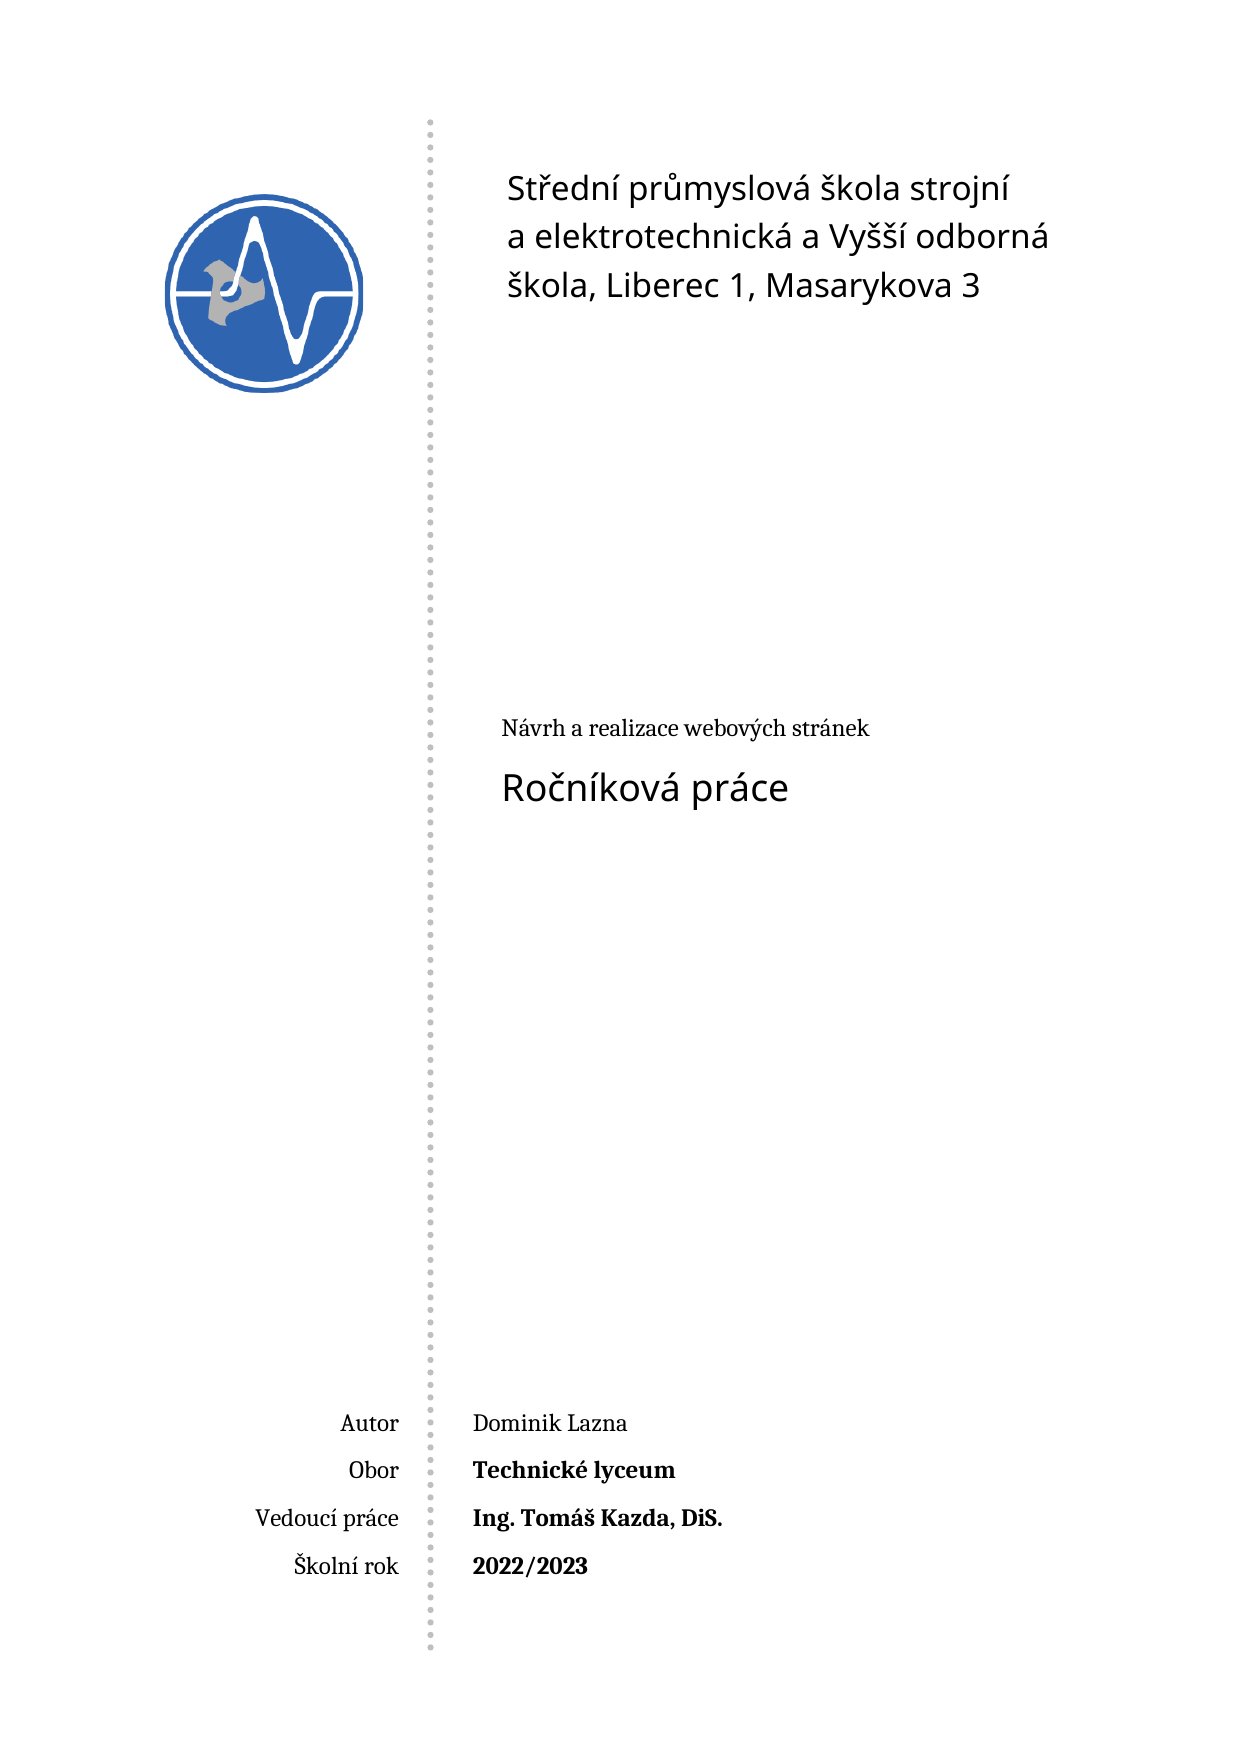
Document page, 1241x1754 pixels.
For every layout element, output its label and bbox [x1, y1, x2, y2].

picture [164, 194, 364, 393]
